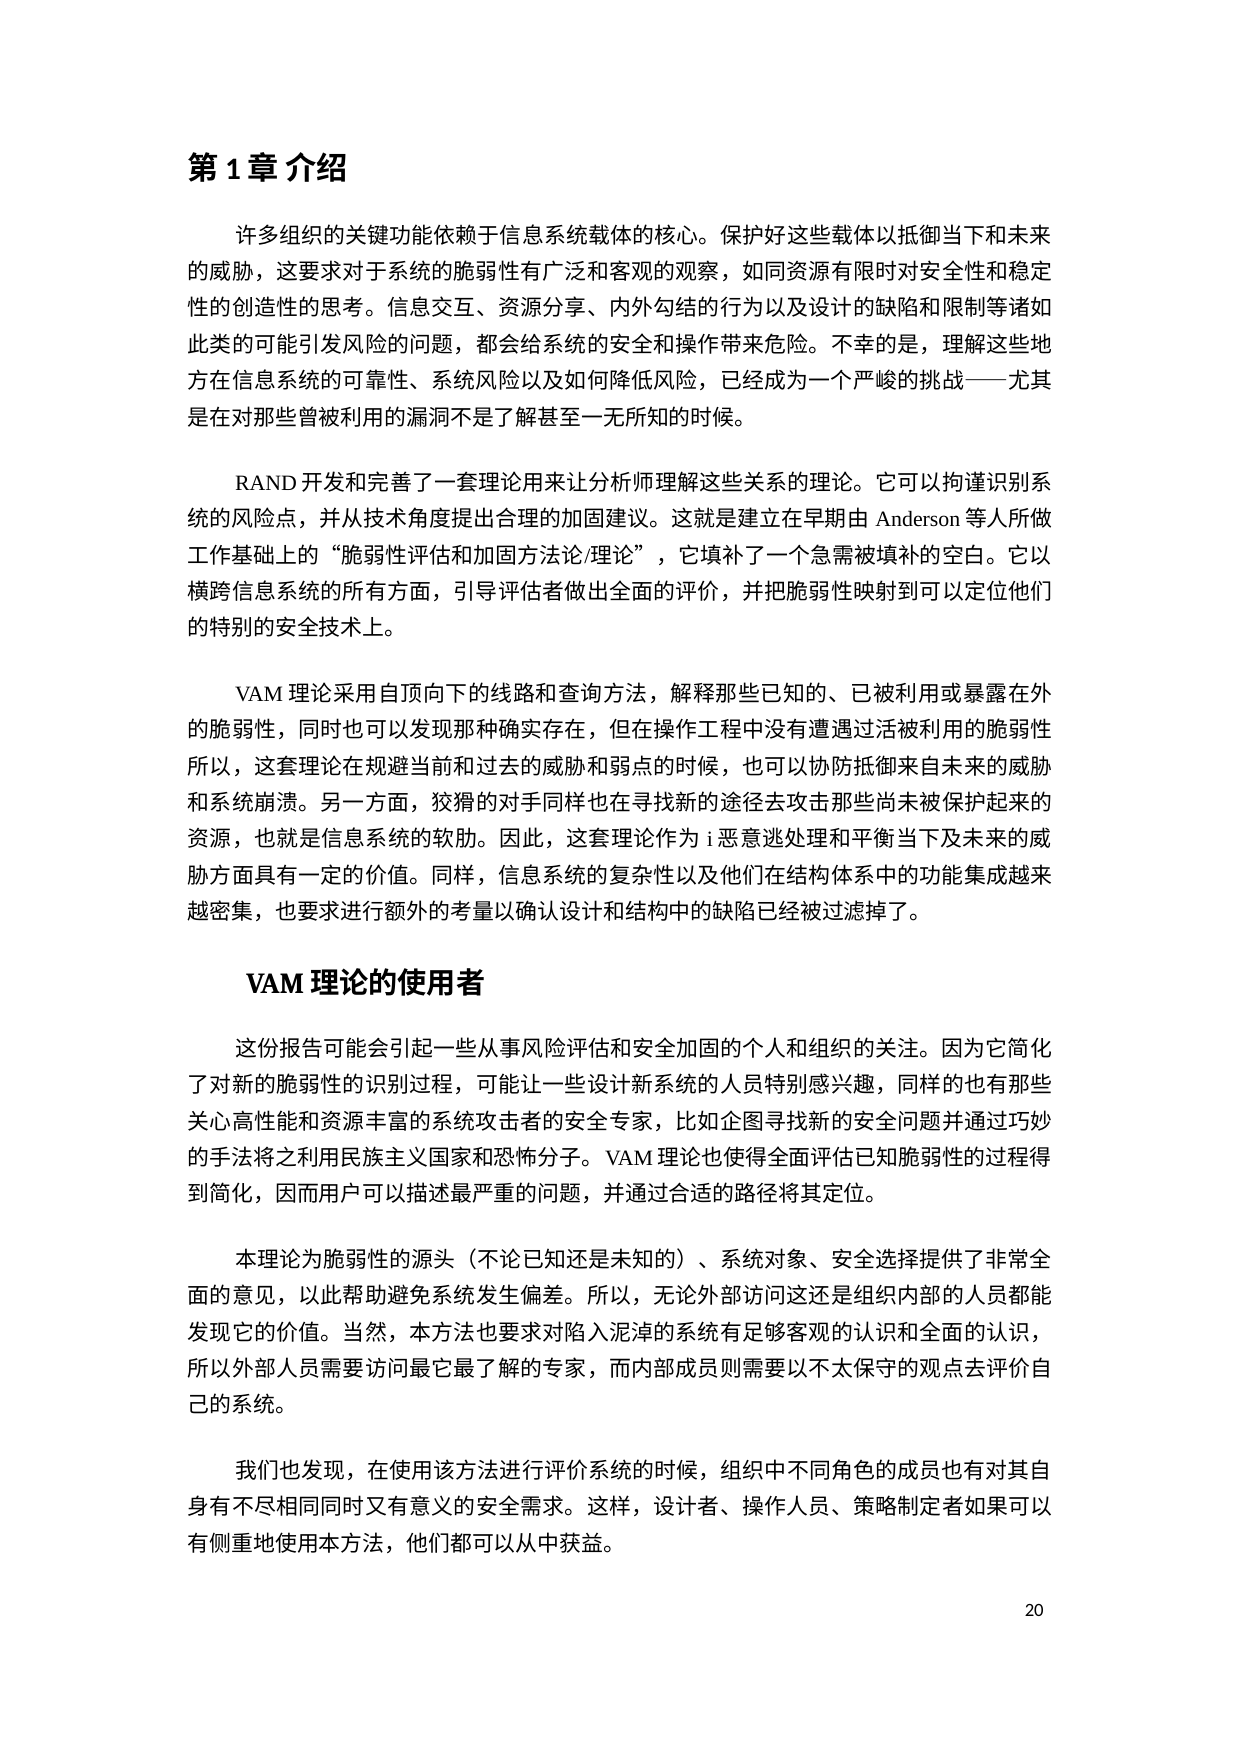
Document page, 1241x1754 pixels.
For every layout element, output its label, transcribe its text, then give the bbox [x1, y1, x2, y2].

text 本理论为脆弱性的源头（不论已知还是未知的）、系统对象、安全选择提供了非常全面的意见，以此帮助避免系统发生偏差。所以，无论外部访问这还是组织内部的人员都能发现它的价值。当然，本方法也要求对陷入泥淖的系统有足够客观的认识和全面的认识，所以外部人员需要访问最它最了解的专家，而内部成员则需要以不太保守的观点去评价自己的系统。 [187, 1242, 1053, 1419]
text 我们也发现，在使用该方法进行评价系统的时候，组织中不同角色的成员也有对其自身有不尽相同同时又有意义的安全需求。这样，设计者、操作人员、策略制定者如果可以有侧重地使用本方法，他们都可以从中获益。 [187, 1453, 1053, 1557]
subtitle 第1章 介绍 [187, 143, 1053, 188]
subtitle VAM理论的使用者 [187, 959, 1053, 1002]
text RAND开发和完善了一套理论用来让分析师理解这些关系的理论。它可以拘谨识别系统的风险点，并从技术角度提出合理的加固建议。这就是建立在早期由Anderson等人所做工作基础上的“脆弱性评估和加固方法论/理论”，它填补了一个急需被填补的空白。它以横跨信息系统的所有方面，引导评估者做出全面的评价，并把脆弱性映射到可以定位他们的特别的安全技术上。 [187, 465, 1053, 642]
text VAM理论采用自顶向下的线路和查询方法，解释那些已知的、已被利用或暴露在外的脆弱性，同时也可以发现那种确实存在，但在操作工程中没有遭遇过活被利用的脆弱性。所以，这套理论在规避当前和过去的威胁和弱点的时候，也可以协防抵御来自未来的威胁和系统崩溃。另一方面，狡猾的对手同样也在寻找新的途径去攻击那些尚未被保护起来的资源，也就是信息系统的软肋。因此，这套理论作为i恶意逃处理和平衡当下及未来的威胁方面具有一定的价值。同样，信息系统的复杂性以及他们在结构体系中的功能集成越来越密集，也要求进行额外的考量以确认设计和结构中的缺陷已经被过滤掉了。 [187, 676, 1053, 926]
text 许多组织的关键功能依赖于信息系统载体的核心。保护好这些载体以抵御当下和未来的威胁，这要求对于系统的脆弱性有广泛和客观的观察，如同资源有限时对安全性和稳定性的创造性的思考。信息交互、资源分享、内外勾结的行为以及设计的缺陷和限制等诸如此类的可能引发风险的问题，都会给系统的安全和操作带来危险。不幸的是，理解这些地方在信息系统的可靠性、系统风险以及如何降低风险，已经成为一个严峻的挑战——尤其是在对那些曾被利用的漏洞不是了解甚至一无所知的时候。 [187, 218, 1053, 431]
text 这份报告可能会引起一些从事风险评估和安全加固的个人和组织的关注。因为它简化了对新的脆弱性的识别过程，可能让一些设计新系统的人员特别感兴趣，同样的也有那些关心高性能和资源丰富的系统攻击者的安全专家，比如企图寻找新的安全问题并通过巧妙的手法将之利用民族主义国家和恐怖分子。VAM理论也使得全面评估已知脆弱性的过程得到简化，因而用户可以描述最严重的问题，并通过合适的路径将其定位。 [187, 1031, 1053, 1208]
